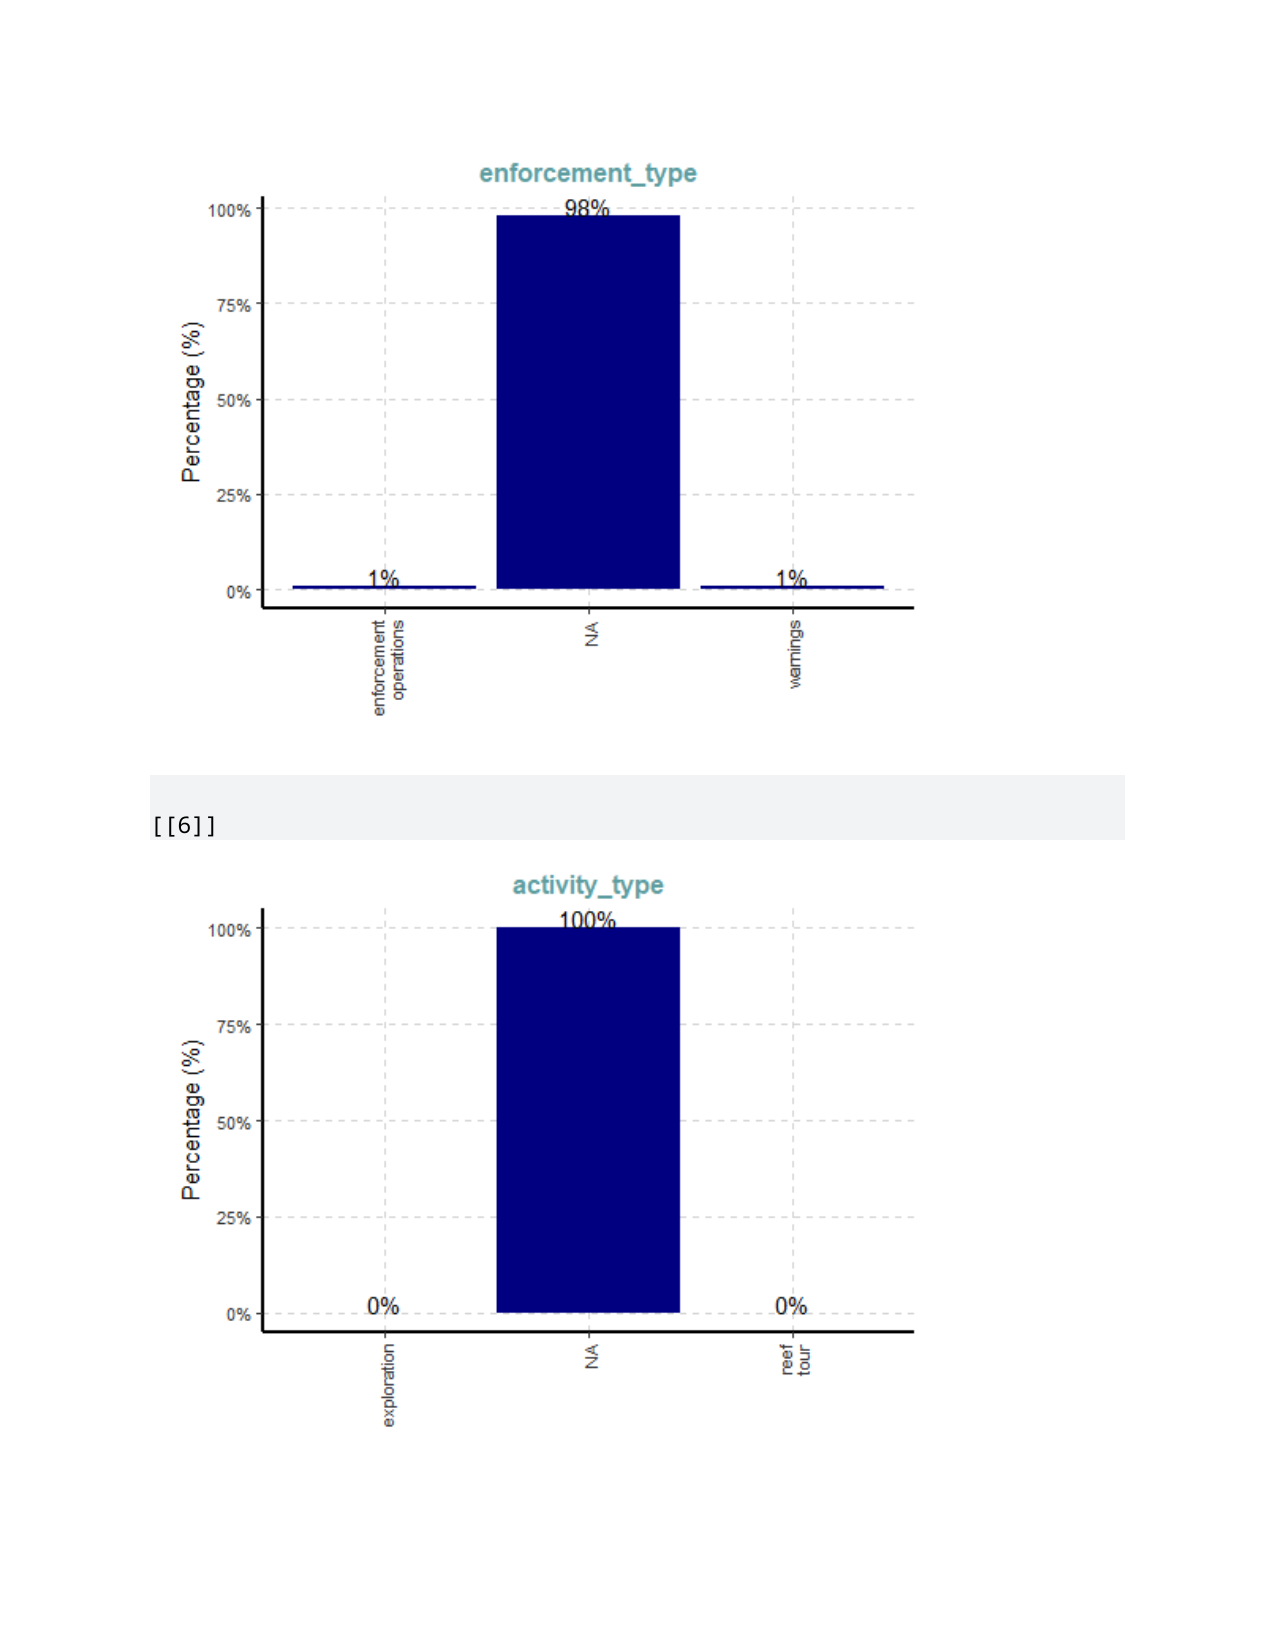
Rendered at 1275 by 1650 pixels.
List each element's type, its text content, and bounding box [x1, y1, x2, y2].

picture [168, 150, 927, 757]
picture [168, 861, 927, 1468]
text [[6]] [150, 775, 1125, 840]
